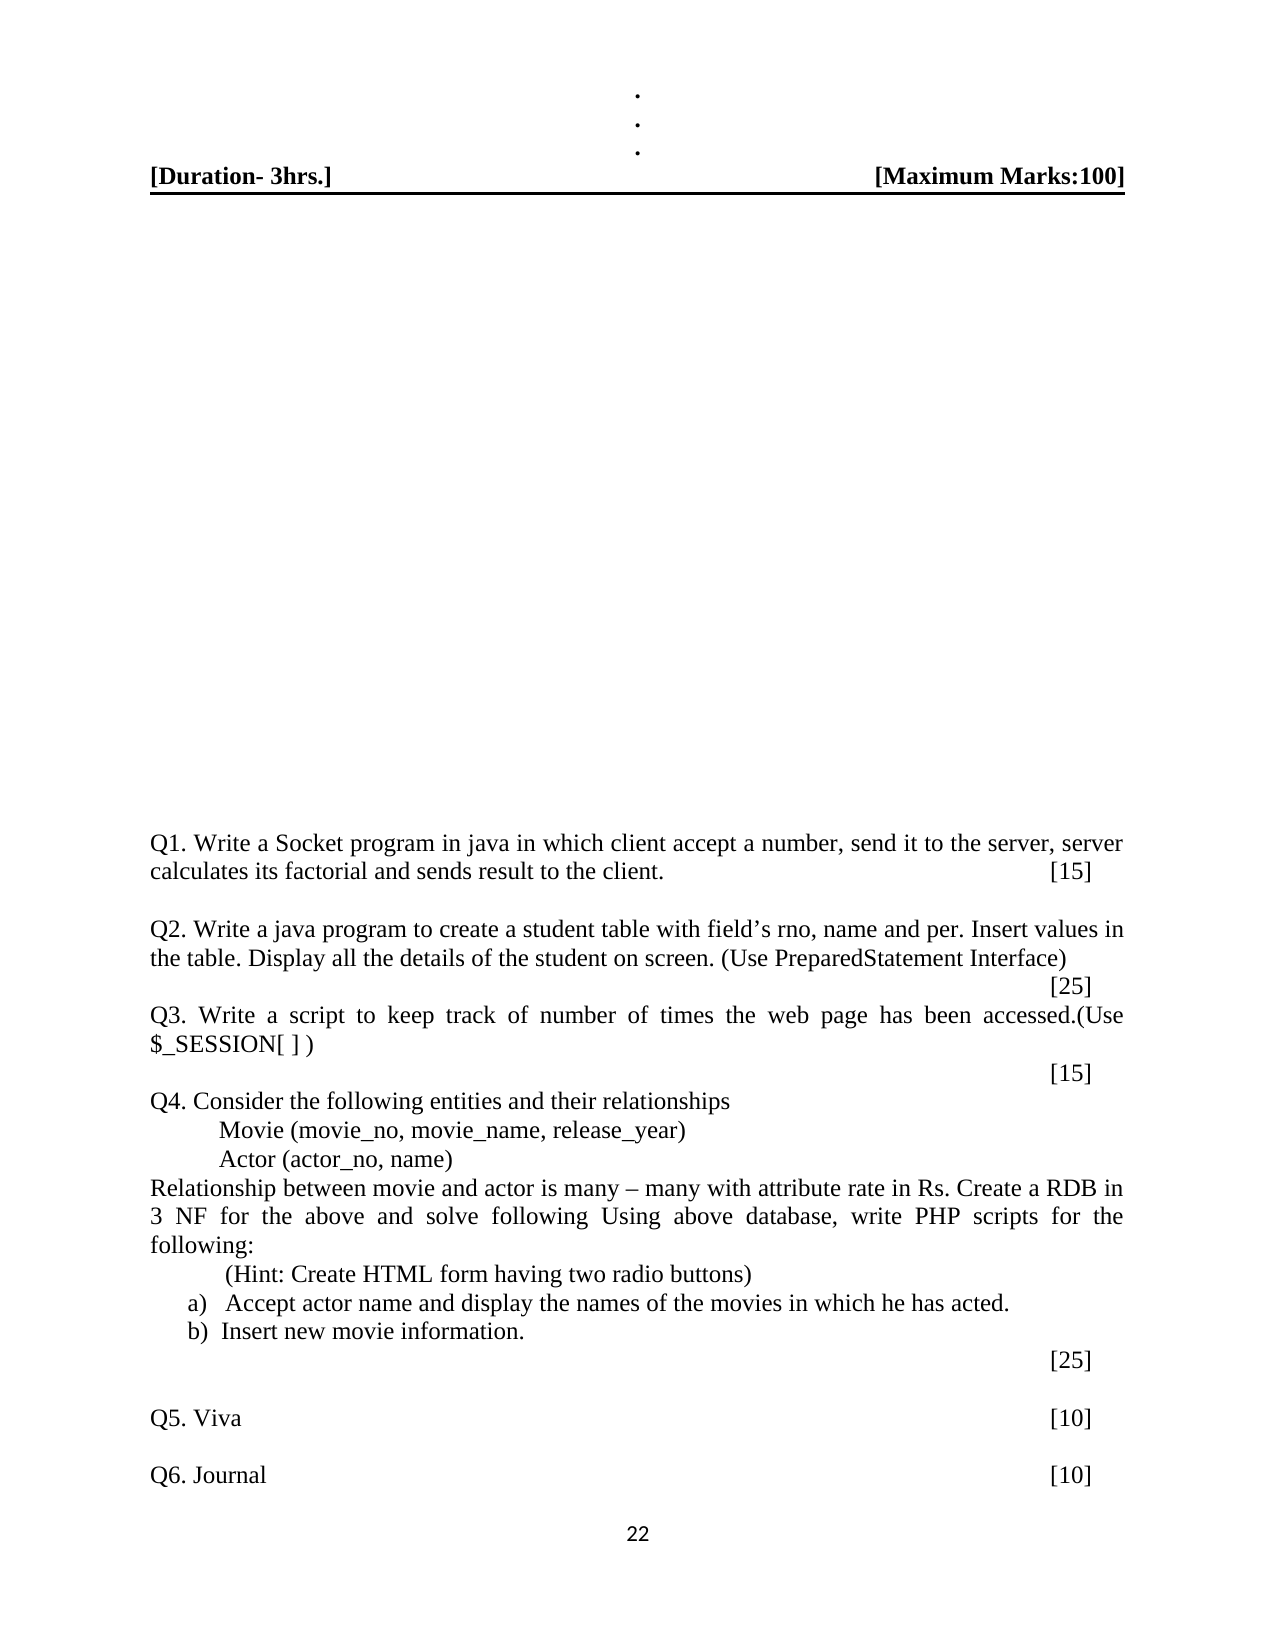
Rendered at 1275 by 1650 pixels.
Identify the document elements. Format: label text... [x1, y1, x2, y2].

text [25] [150, 1345, 1125, 1374]
text Q1. Write a Socket program in java in which client accept a number, send it to the server, server calculates its factorial and sends result to the client. [15] [150, 828, 1125, 885]
text Movie (movie_no, movie_name, release_year) [187, 1115, 1125, 1144]
text (Hint: Create HTML form having two radio buttons) [150, 1259, 1125, 1288]
text Relationship between movie and actor is many – many with attribute rate in Rs. Create a RDB in 3 NF for the above and solve following Using above database, write PHP scripts for the following: [150, 1173, 1125, 1259]
text [25] [150, 971, 1125, 1000]
text Q4. Consider the following entities and their relationships [150, 1086, 1125, 1115]
list Accept actor name and display the names of the movies in which he has acted. [187, 1288, 1125, 1316]
text Q3. Write a script to keep track of number of times the web page has been accessed.(Use $_SESSION[ ] ) [15] [150, 1000, 1125, 1086]
text Q2. Write a java program to create a student table with field’s rno, name and per. Insert values in the table. Display all the details of the student on screen. (Use PreparedStatement Interface) [150, 914, 1125, 971]
text Actor (actor_no, name) [187, 1144, 1125, 1173]
text b) Insert new movie information. [150, 1316, 1125, 1345]
text Q6. Journal [10] [150, 1460, 1125, 1489]
text Q5. Viva [10] [150, 1403, 1125, 1431]
